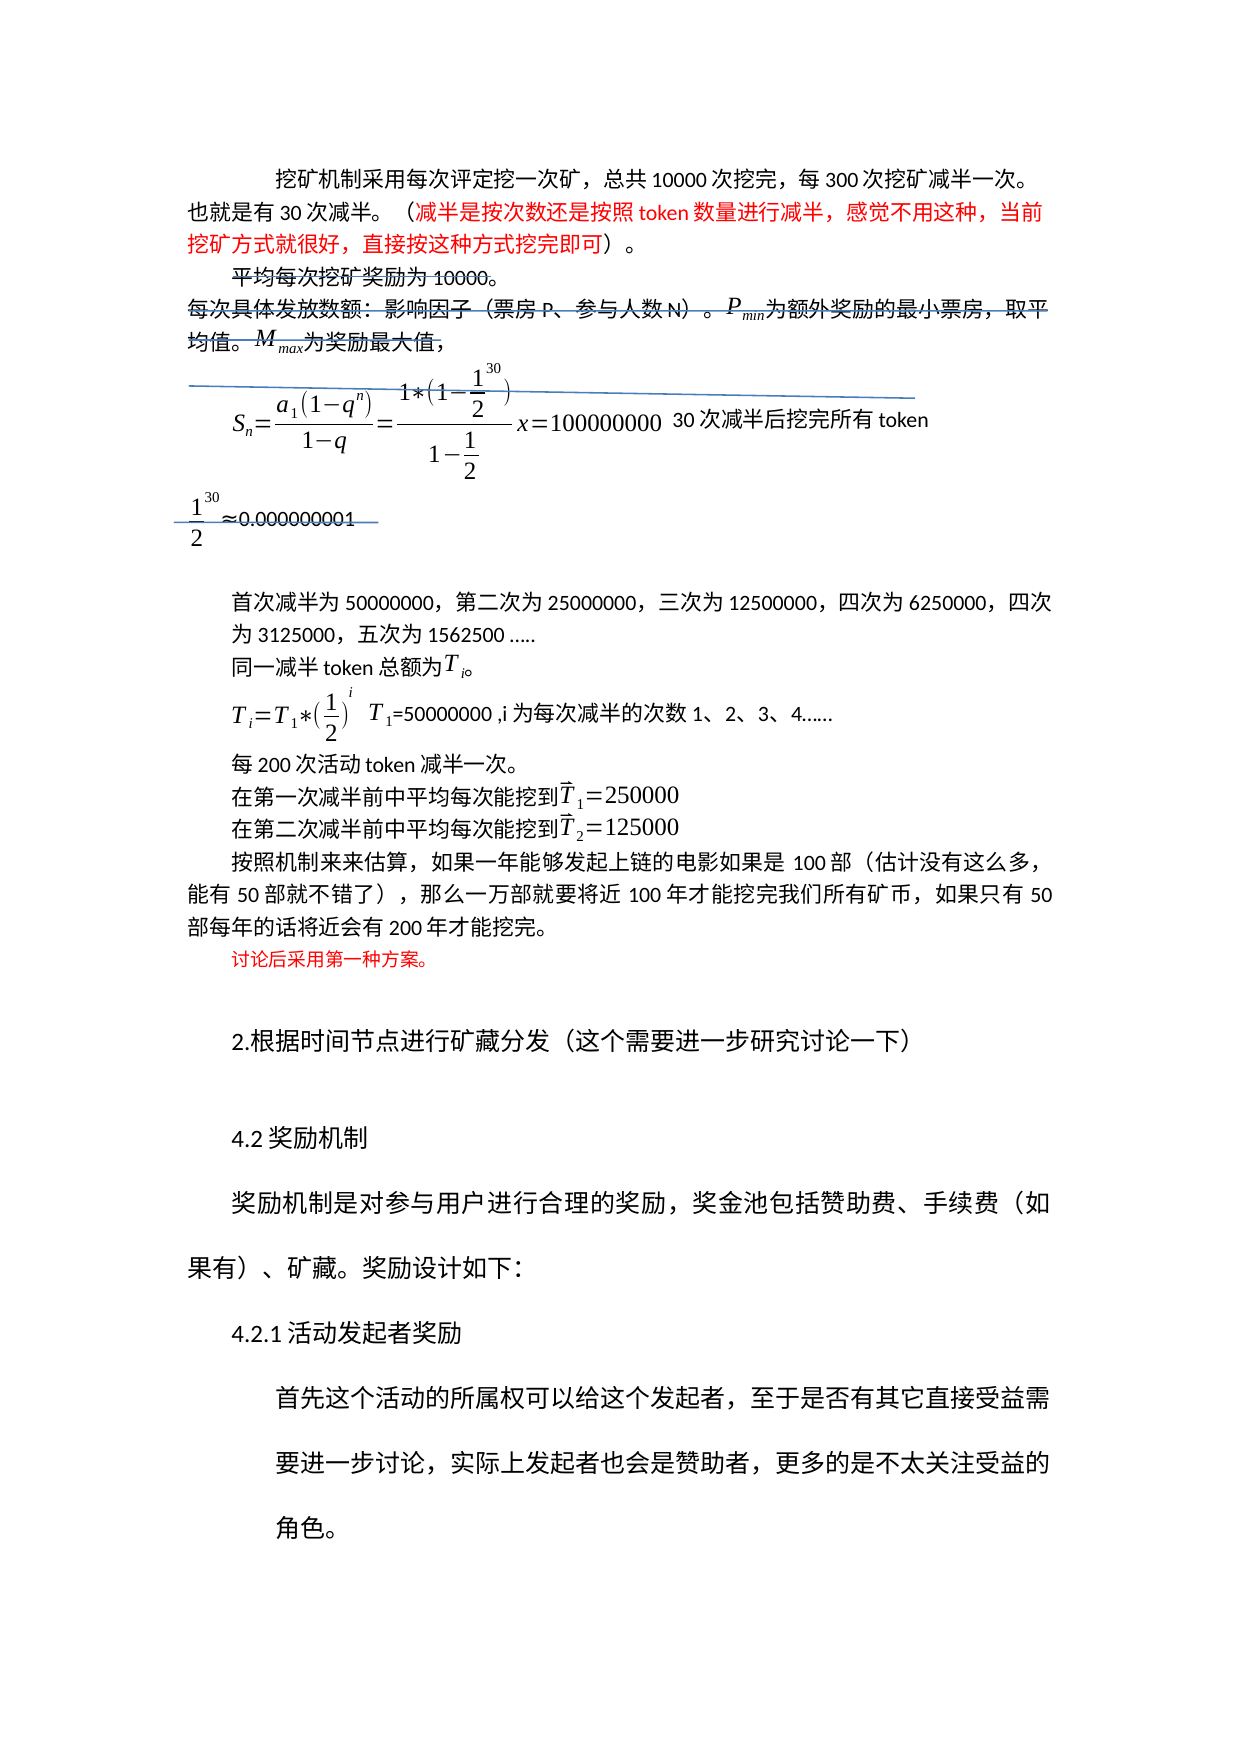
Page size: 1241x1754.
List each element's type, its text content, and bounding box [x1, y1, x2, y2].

text =50000000 ,i为每次减半的次数 1、2、3、4…… [231, 682, 1053, 747]
text 挖矿机制采用每次评定挖一次矿，总共10000次挖完，每300次挖矿减半一次。也就是有30次减半。（减半是按次数还是按照token数量进行减半，感觉不用这种，当前挖矿方式就很好，直接按这种方式挖完即可）。 [187, 162, 1053, 259]
text 2.根据时间节点进行矿藏分发（这个需要进一步研究讨论一下） [187, 1007, 1053, 1072]
text 4.2.1活动发起者奖励 [187, 1299, 1053, 1364]
text 首次减半为50000000，第二次为25000000，三次为12500000，四次为6250000，四次为3125000，五次为1562500 ….. [231, 584, 1053, 649]
text 奖励机制是对参与用户进行合理的奖励，奖金池包括赞助费、手续费（如果有）、矿藏。奖励设计如下： [187, 1169, 1053, 1299]
text 每次具体发放数额：影响因子（票房P、参与人数N）。为额外奖励的最小票房，取平均值。为奖励最大值， [187, 292, 1053, 357]
text ≈0.000000001 [187, 487, 1053, 552]
text 同一减半token总额为。 [231, 649, 1053, 682]
text 平均每次挖矿奖励为10000。 [187, 259, 1053, 292]
text 30次减半后挖完所有token [187, 357, 1053, 487]
text 首先这个活动的所属权可以给这个发起者，至于是否有其它直接受益需要进一步讨论，实际上发起者也会是赞助者，更多的是不太关注受益的角色。 [275, 1364, 1053, 1559]
text 在第二次减半前中平均每次能挖到 [231, 812, 1053, 844]
text 讨论后采用第一种方案。 [187, 942, 1053, 974]
text 4.2奖励机制 [187, 1104, 1053, 1169]
text 在第一次减半前中平均每次能挖到 [231, 779, 1053, 812]
text 每200次活动token减半一次。 [231, 747, 1053, 779]
text 按照机制来来估算，如果一年能够发起上链的电影如果是100部（估计没有这么多，能有50部就不错了），那么一万部就要将近100年才能挖完我们所有矿币，如果只有50部每年的话将近会有200年才能挖完。 [187, 844, 1053, 942]
